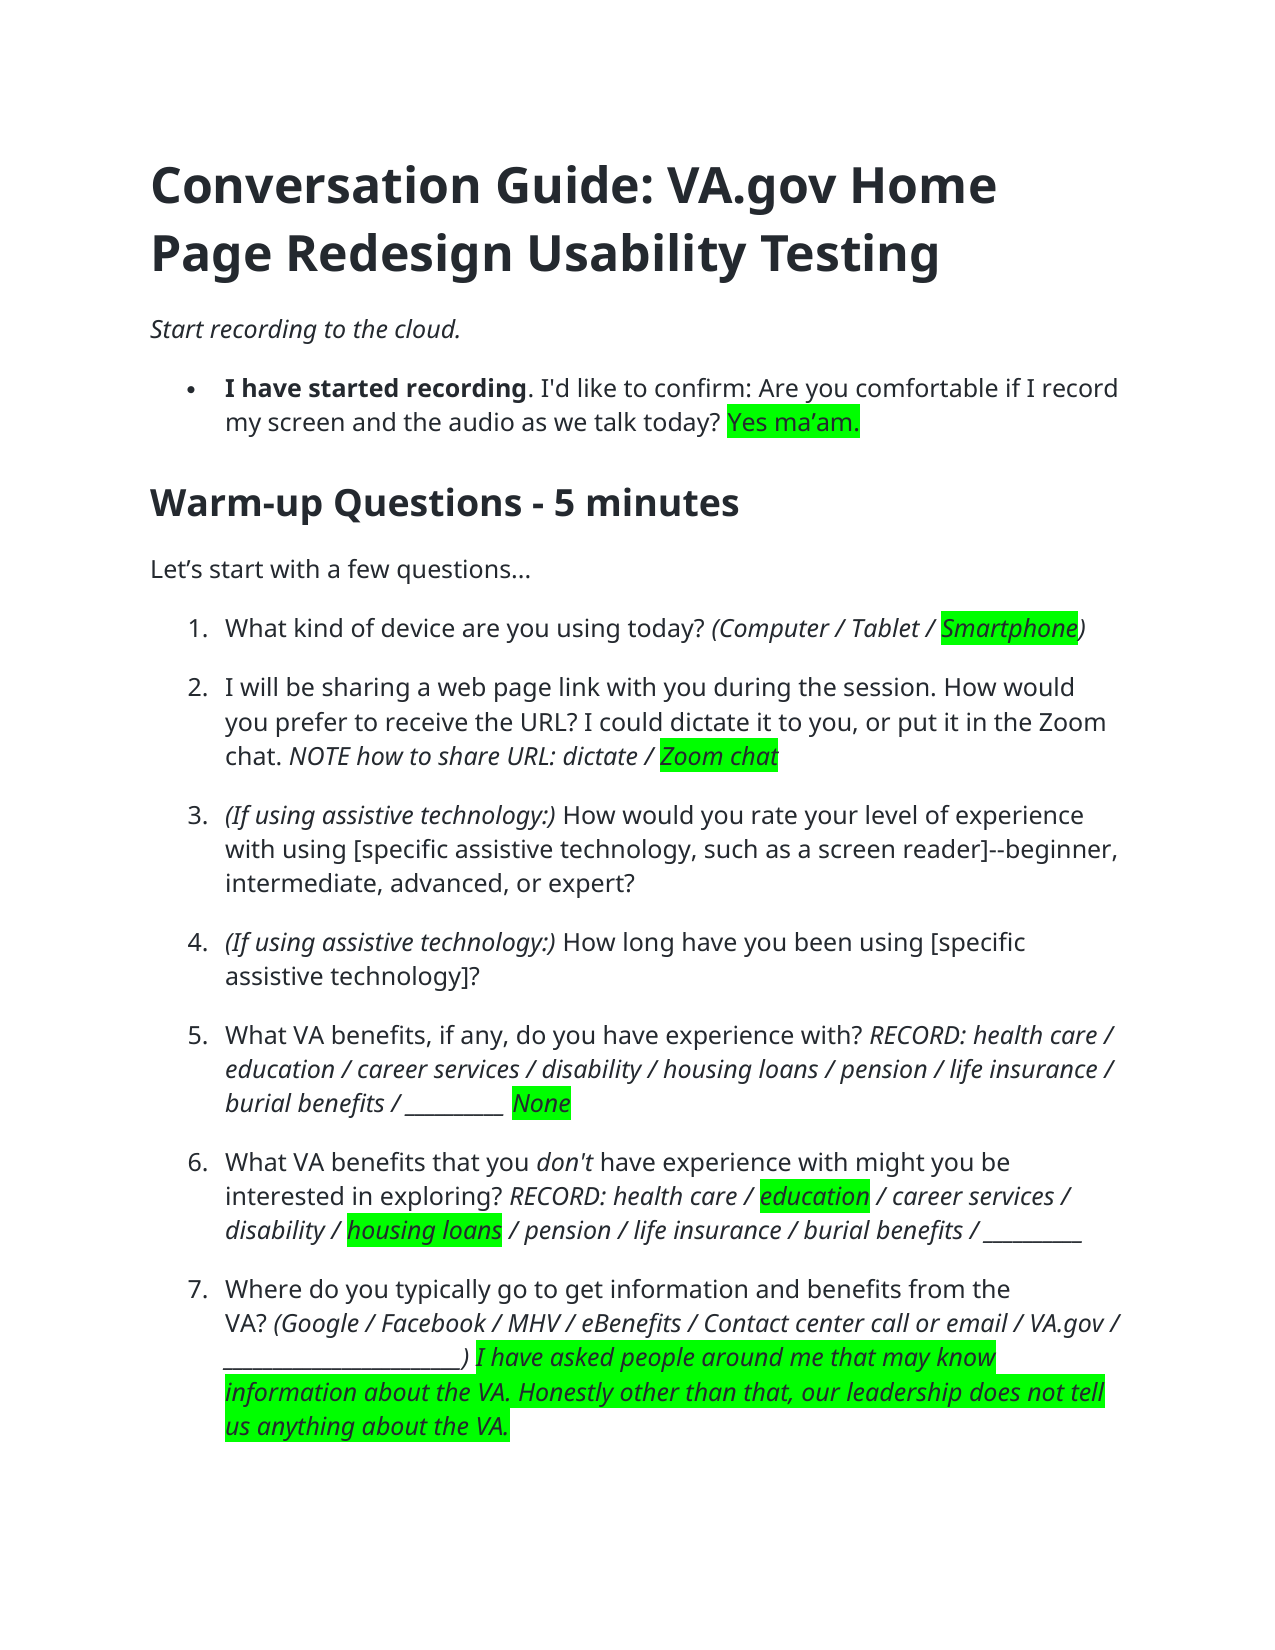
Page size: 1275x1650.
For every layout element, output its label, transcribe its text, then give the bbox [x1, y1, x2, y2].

list Where do you typically go to get information and benefits from the VA? (Google / Facebook / MHV / eBenefits / Contact center call or email / VA.gov / ________________________) I have asked people around me that may know information about the VA. Honestly other than that, our leadership does not tell us anything about the VA. [187, 1272, 1125, 1442]
text Warm-up Questions - 5 minutes [150, 476, 1125, 527]
list (If using assistive technology:) How long have you been using [specific assistive technology]? [187, 924, 1125, 993]
text Let’s start with a few questions... [150, 552, 1125, 586]
list (If using assistive technology:) How would you rate your level of experience with using [specific assistive technology, such as a screen reader]--beginner, intermediate, advanced, or expert? [187, 797, 1125, 899]
list What kind of device are you using today? (Computer / Tablet / Smartphone) [187, 611, 941, 645]
text Start recording to the cloud. [150, 311, 1125, 345]
list What VA benefits that you don't have experience with might you be interested in exploring? RECORD: health care / education / career services / disability / housing loans / pension / life insurance / burial benefits / __________ [187, 1145, 1125, 1247]
text Conversation Guide: VA.gov Home Page Redesign Usability Testing [150, 150, 1125, 286]
list What VA benefits, if any, do you have experience with? RECORD: health care / education / career services / disability / housing loans / pension / life insurance / burial benefits / __________ None [187, 1018, 1125, 1120]
list I will be sharing a web page link with you during the session. How would you prefer to receive the URL? I could dictate it to you, or put it in the Zoom chat. NOTE how to share URL: dictate / Zoom chat [187, 670, 1125, 772]
list I have started recording. I'd like to confirm: Are you comfortable if I record my screen and the audio as we talk today? Yes ma’am. [187, 370, 1125, 438]
